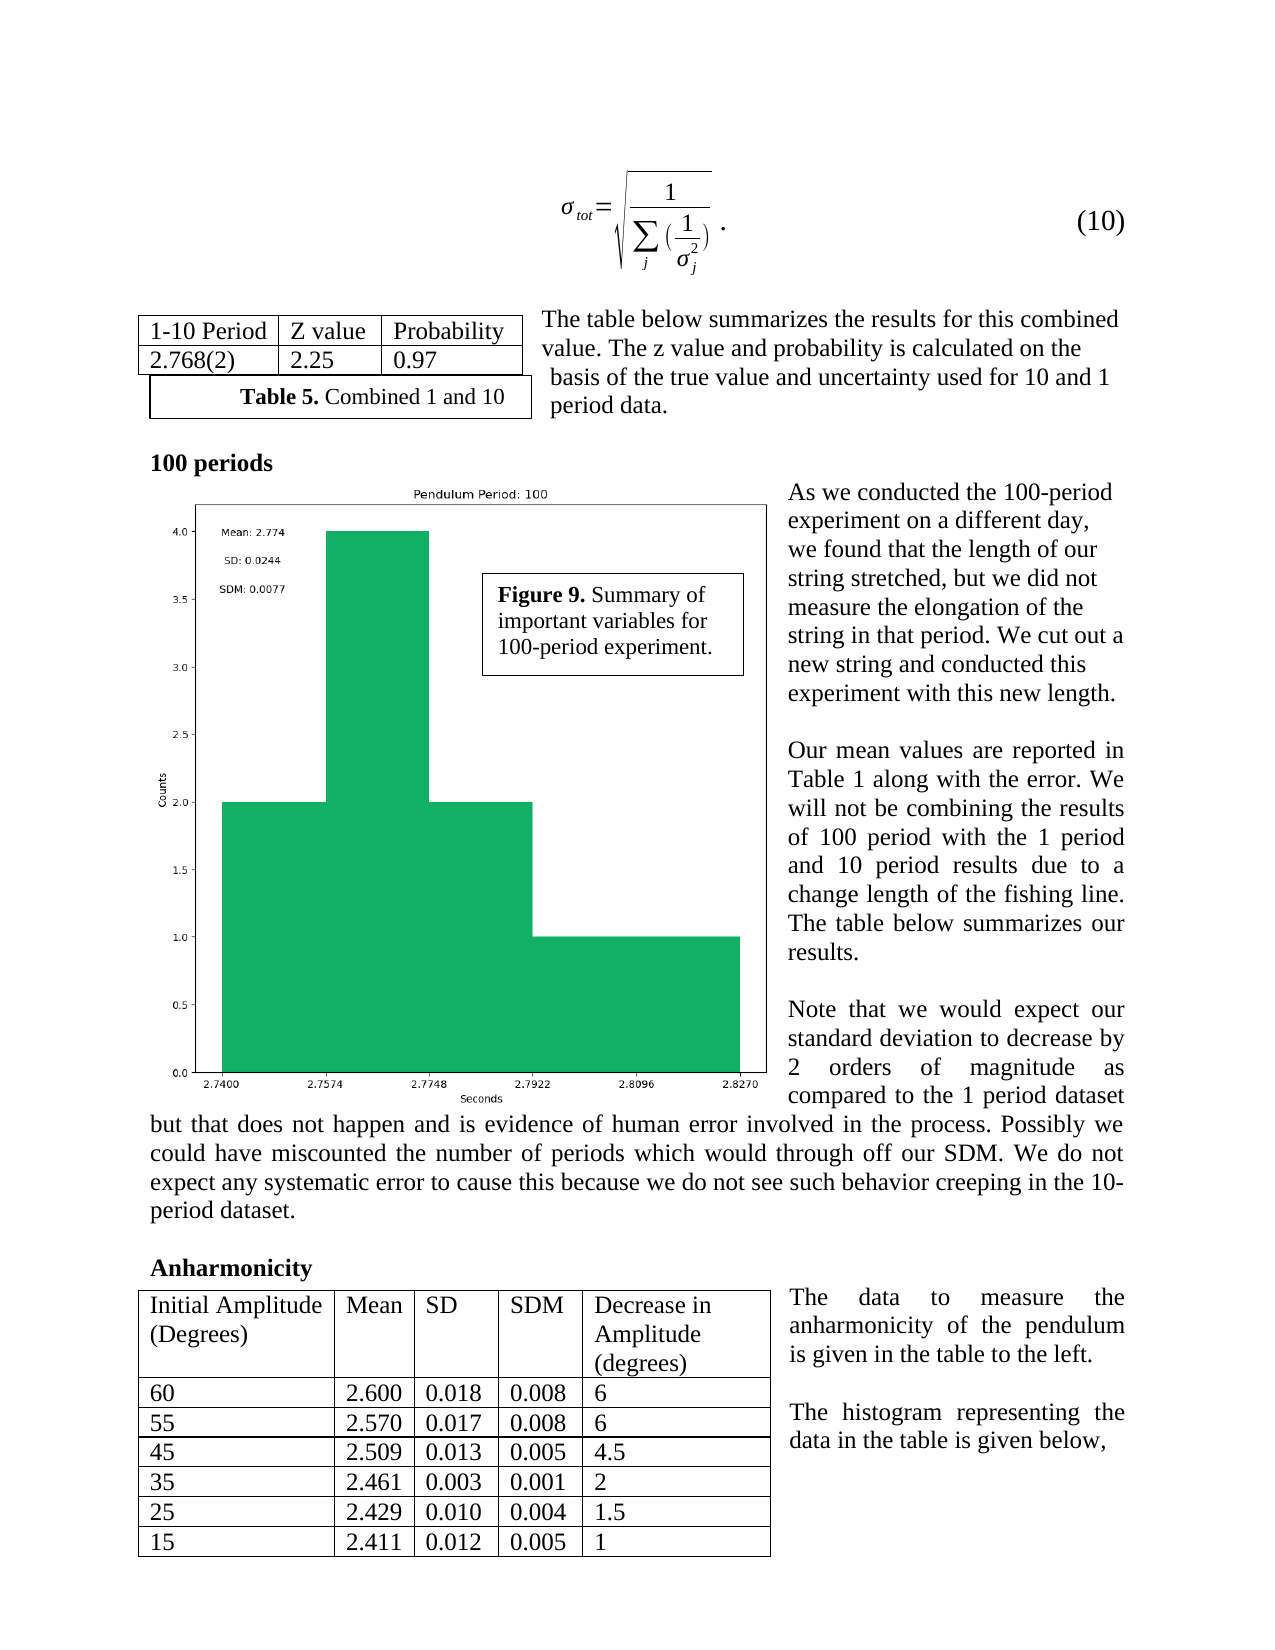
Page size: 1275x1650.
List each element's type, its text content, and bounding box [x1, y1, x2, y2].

table_cell 0.010 [415, 1497, 498, 1526]
table_cell 6 [583, 1408, 770, 1436]
text Note that we would expect our standard deviation to decrease by 2 orders of magnitude as compared to the 1 period dataset but that does not happen and is evidence of human error involved in the process. Possibly we could have miscounted the number of periods which would through off our SDM. We do not expect any systematic error to cause this because we do not see such behavior creeping in the 10-period dataset. [150, 994, 1125, 1224]
table_header SD [415, 1291, 498, 1377]
text The data to measure the anharmonicity of the pendulum is given in the table to the left. [150, 1282, 1125, 1368]
table_cell 0.97 [382, 346, 522, 374]
table_cell 1.5 [583, 1497, 770, 1526]
table_cell 2.25 [279, 346, 381, 374]
text The table below summarizes the results for this combined value. The z value and probability is calculated on the basis of the true value and uncertainty used for 10 and 1 period data. [150, 304, 1125, 419]
text As we conducted the 100-period experiment on a different day, we found that the length of our string stretched, but we did not measure the elongation of the string in that period. We cut out a new string and conducted this experiment with this new length. [150, 477, 1125, 707]
table_cell 0.012 [415, 1527, 498, 1556]
table_cell 2.411 [335, 1527, 414, 1556]
table_header Decrease in Amplitude (degrees) [583, 1291, 770, 1377]
picture [150, 482, 768, 1107]
text The histogram representing the data in the table is given below, [771, 1397, 1125, 1454]
table_cell 0.001 [499, 1467, 582, 1496]
table_cell 0.018 [415, 1378, 498, 1407]
table_cell 35 [139, 1467, 334, 1496]
table_cell 0.008 [499, 1378, 582, 1407]
table_cell 6 [583, 1378, 770, 1407]
table_cell 2.429 [335, 1497, 414, 1526]
text Our mean values are reported in Table 1 along with the error. We will not be combining the results of 100 period with the 1 period and 10 period results due to a change length of the fishing line. The table below summarizes our results. [768, 735, 1125, 965]
table_cell 1 [583, 1527, 770, 1556]
table_header Z value [279, 316, 381, 344]
table_cell 2.768(2) [139, 346, 278, 374]
table_cell 0.004 [499, 1497, 582, 1526]
table_cell 2.600 [335, 1378, 414, 1407]
table_cell 0.003 [415, 1467, 498, 1496]
table_cell 60 [139, 1378, 334, 1407]
table_cell 0.013 [415, 1438, 498, 1466]
table_cell 4.5 [583, 1438, 770, 1466]
table_cell 2.509 [335, 1438, 414, 1466]
table_header 1-10 Period [139, 316, 278, 344]
text Anharmonicity [150, 1253, 1125, 1282]
text . (10) [150, 169, 1125, 275]
table_cell 45 [139, 1438, 334, 1466]
table_header SDM [499, 1291, 582, 1377]
table_header Probability [382, 316, 522, 344]
table_cell 2 [583, 1467, 770, 1496]
text 100 periods [150, 448, 1125, 477]
table_cell 15 [139, 1527, 334, 1556]
table_cell 0.005 [499, 1438, 582, 1466]
table_cell 2.461 [335, 1467, 414, 1496]
table_cell 25 [139, 1497, 334, 1526]
table_cell 0.005 [499, 1527, 582, 1556]
table_header Initial Amplitude (Degrees) [139, 1291, 334, 1377]
table_cell 0.017 [415, 1408, 498, 1436]
table_cell 0.008 [499, 1408, 582, 1436]
table_cell 55 [139, 1408, 334, 1436]
table_cell 2.570 [335, 1408, 414, 1436]
table_header Mean [335, 1291, 414, 1377]
